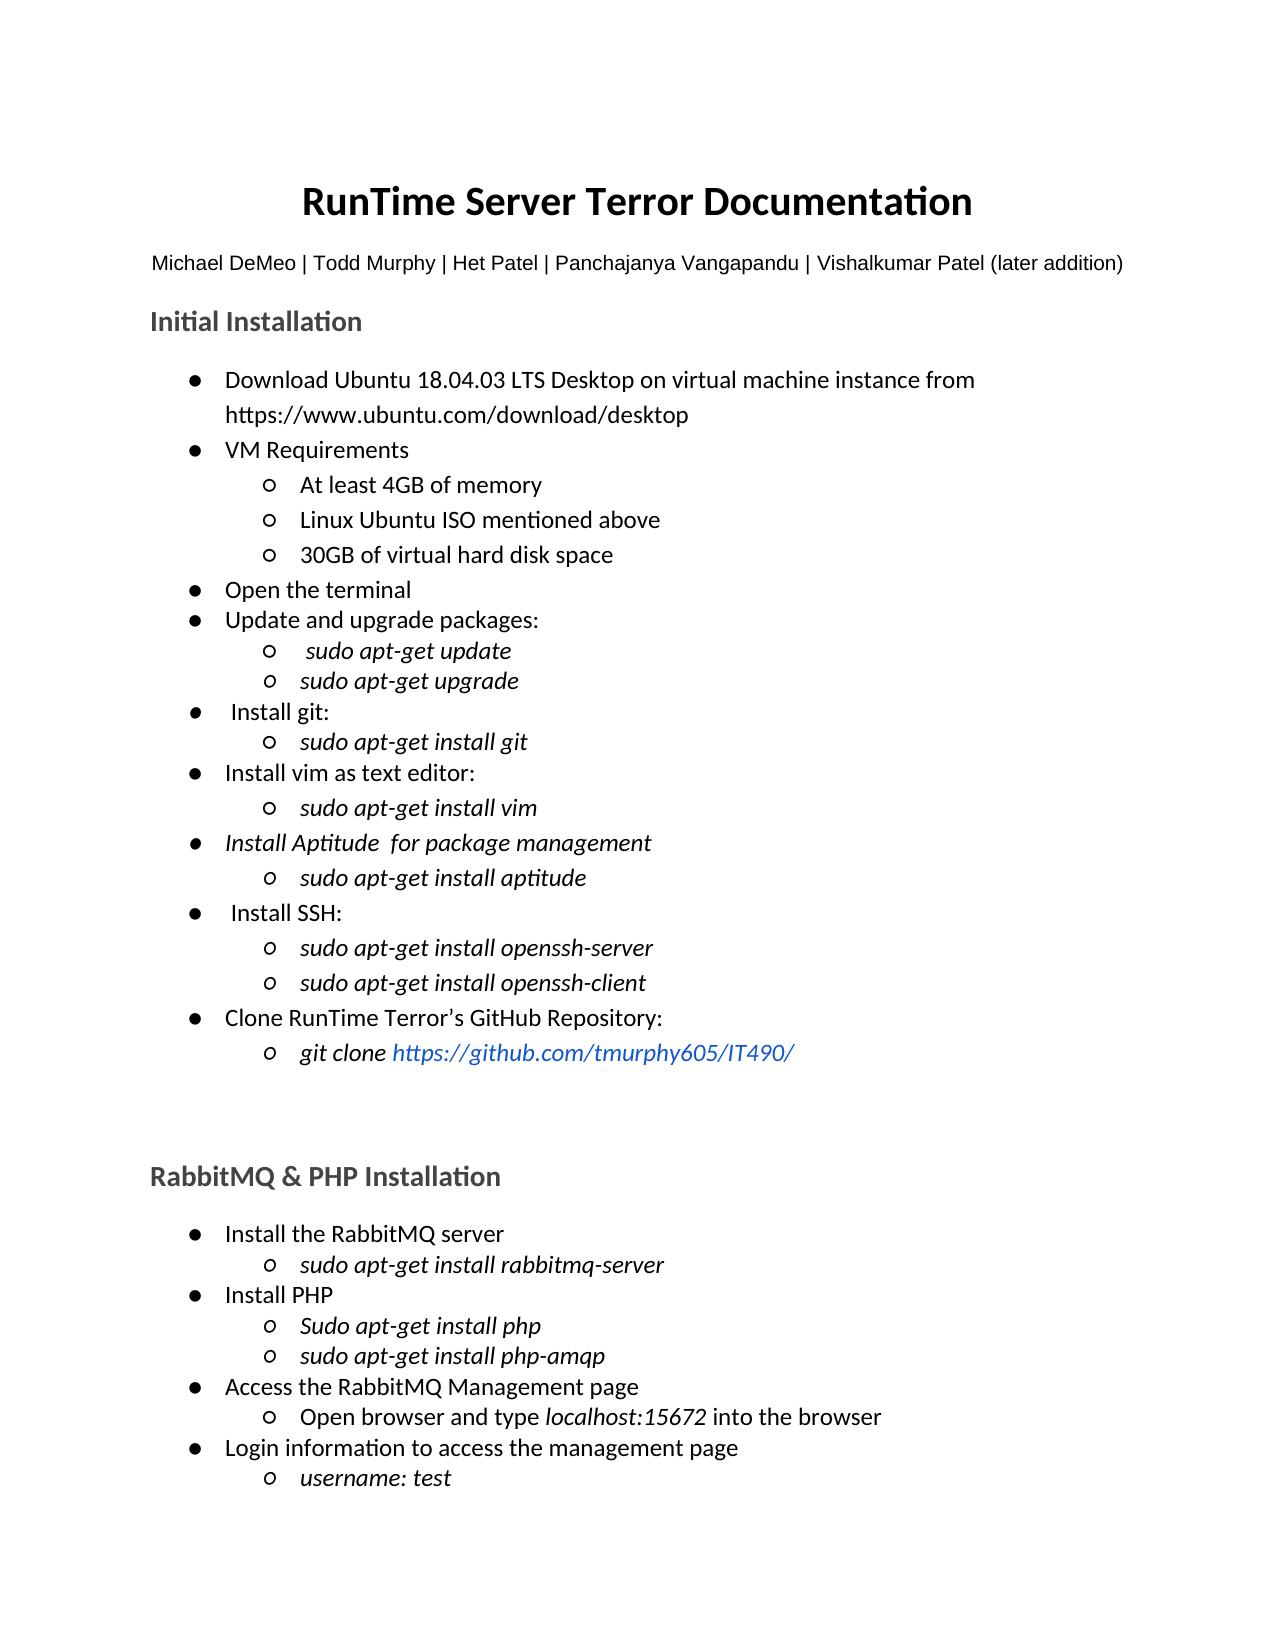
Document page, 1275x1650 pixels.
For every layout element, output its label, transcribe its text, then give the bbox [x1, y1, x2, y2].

subtitle RabbitMQ & PHP Installation [150, 1158, 1125, 1193]
list Clone RunTime Terror’s GitHub Repository: [187, 1002, 1125, 1033]
list sudo apt-get install openssh-client [262, 967, 1125, 998]
list Linux Ubuntu ISO mentioned above [262, 504, 1125, 534]
list sudo apt-get install php-amqp [262, 1340, 1125, 1371]
list sudo apt-get install openssh-server [262, 932, 1125, 963]
list sudo apt-get install aptitude [262, 862, 1125, 893]
list Download Ubuntu 18.04.03 LTS Desktop on virtual machine instance from https://www.ubuntu.com/download/desktop [187, 364, 1125, 429]
list VM Requirements [187, 434, 1125, 464]
list Sudo apt-get install php [262, 1310, 1125, 1340]
list Open the terminal [187, 574, 1125, 604]
list git clone https://github.com/tmurphy605/IT490/ [262, 1037, 1125, 1068]
list sudo apt-get upgrade [262, 666, 1125, 696]
list Open browser and type localhost:15672 into the browser [262, 1401, 1125, 1432]
list Access the RabbitMQ Management page [187, 1371, 1125, 1401]
list 30GB of virtual hard disk space [262, 539, 1125, 569]
list sudo apt-get install rabbitmq-server [262, 1249, 1125, 1279]
list Install SSH: [187, 897, 1125, 928]
list At least 4GB of memory [262, 469, 1125, 499]
list username: test [262, 1462, 1125, 1493]
list Install the RabbitMQ server [187, 1218, 1125, 1249]
list Install Aptitude for package management [187, 827, 1125, 858]
subtitle RunTime Server Terror Documentation [150, 175, 1125, 226]
list Login information to access the management page [187, 1432, 1125, 1462]
text Michael DeMeo | Todd Murphy | Het Patel | Panchajanya Vangapandu | Vishalkumar Patel (later addition) [150, 251, 817, 275]
list Install PHP [187, 1279, 1125, 1310]
list sudo apt-get install vim [262, 792, 1125, 823]
list Update and upgrade packages: [187, 604, 1125, 635]
list Install vim as text editor: [187, 757, 1125, 788]
list Install git: [187, 696, 1125, 727]
list sudo apt-get update [262, 635, 1125, 666]
list sudo apt-get install git [262, 727, 1125, 757]
subtitle Initial Installation [150, 303, 1125, 339]
